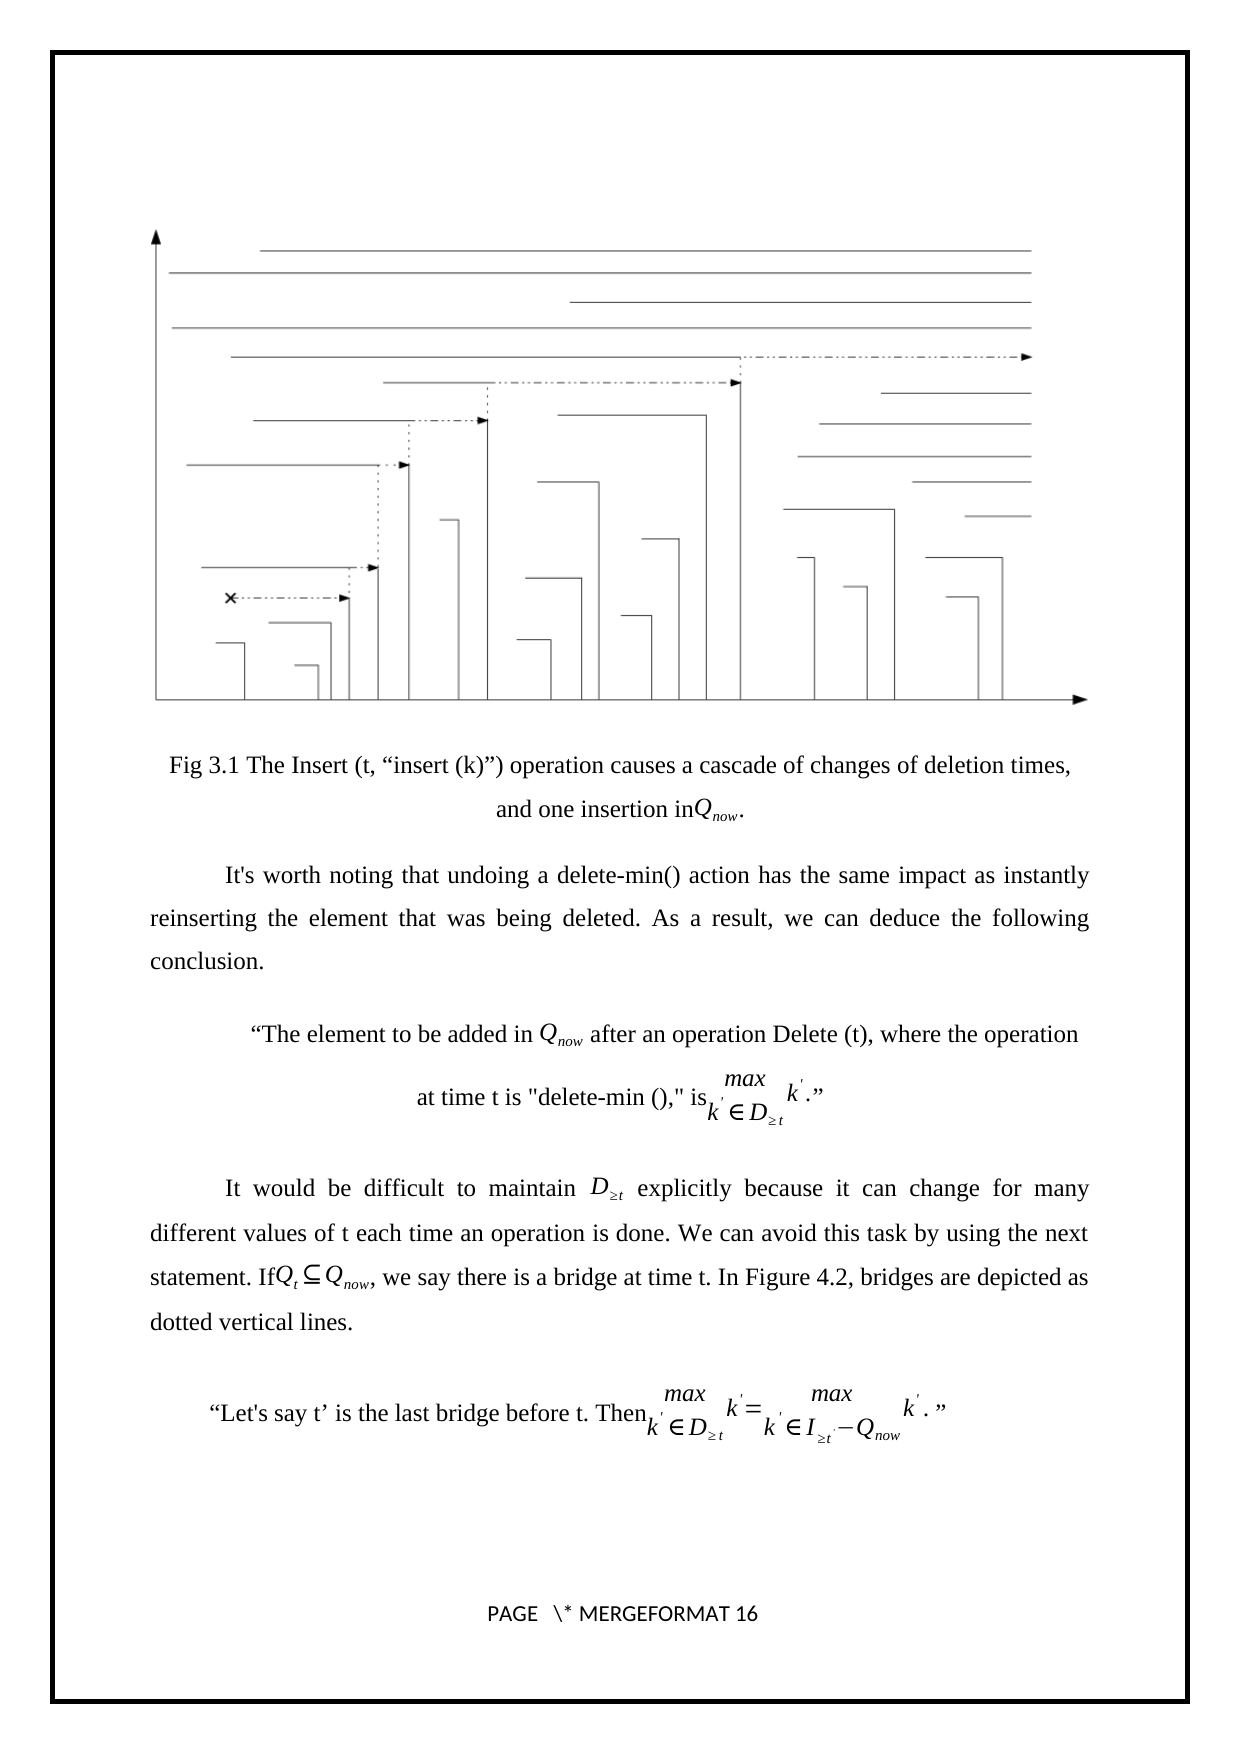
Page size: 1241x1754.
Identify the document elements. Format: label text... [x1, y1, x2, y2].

picture [150, 222, 1091, 707]
text Fig 3.1 The Insert (t, “insert (k)”) operation causes a cascade of changes of deletion times, and one insertion in. [150, 750, 1090, 824]
text “Let's say t’ is the last bridge before t. Then ” [150, 1379, 1090, 1446]
text “The element to be added in after an operation Delete (t), where the operation at time t is "delete-min ()," is” [150, 1018, 1090, 1129]
text It's worth noting that undoing a delete-min() action has the same impact as instantly reinserting the element that was being deleted. As a result, we can deduce the following conclusion. [150, 860, 1090, 975]
text It would be difficult to maintain explicitly because it can change for many different values of t each time an operation is done. We can avoid this task by using the next statement. If, we say there is a bridge at time t. In Figure 4.2, bridges are depicted as dotted vertical lines. [150, 1172, 1090, 1336]
